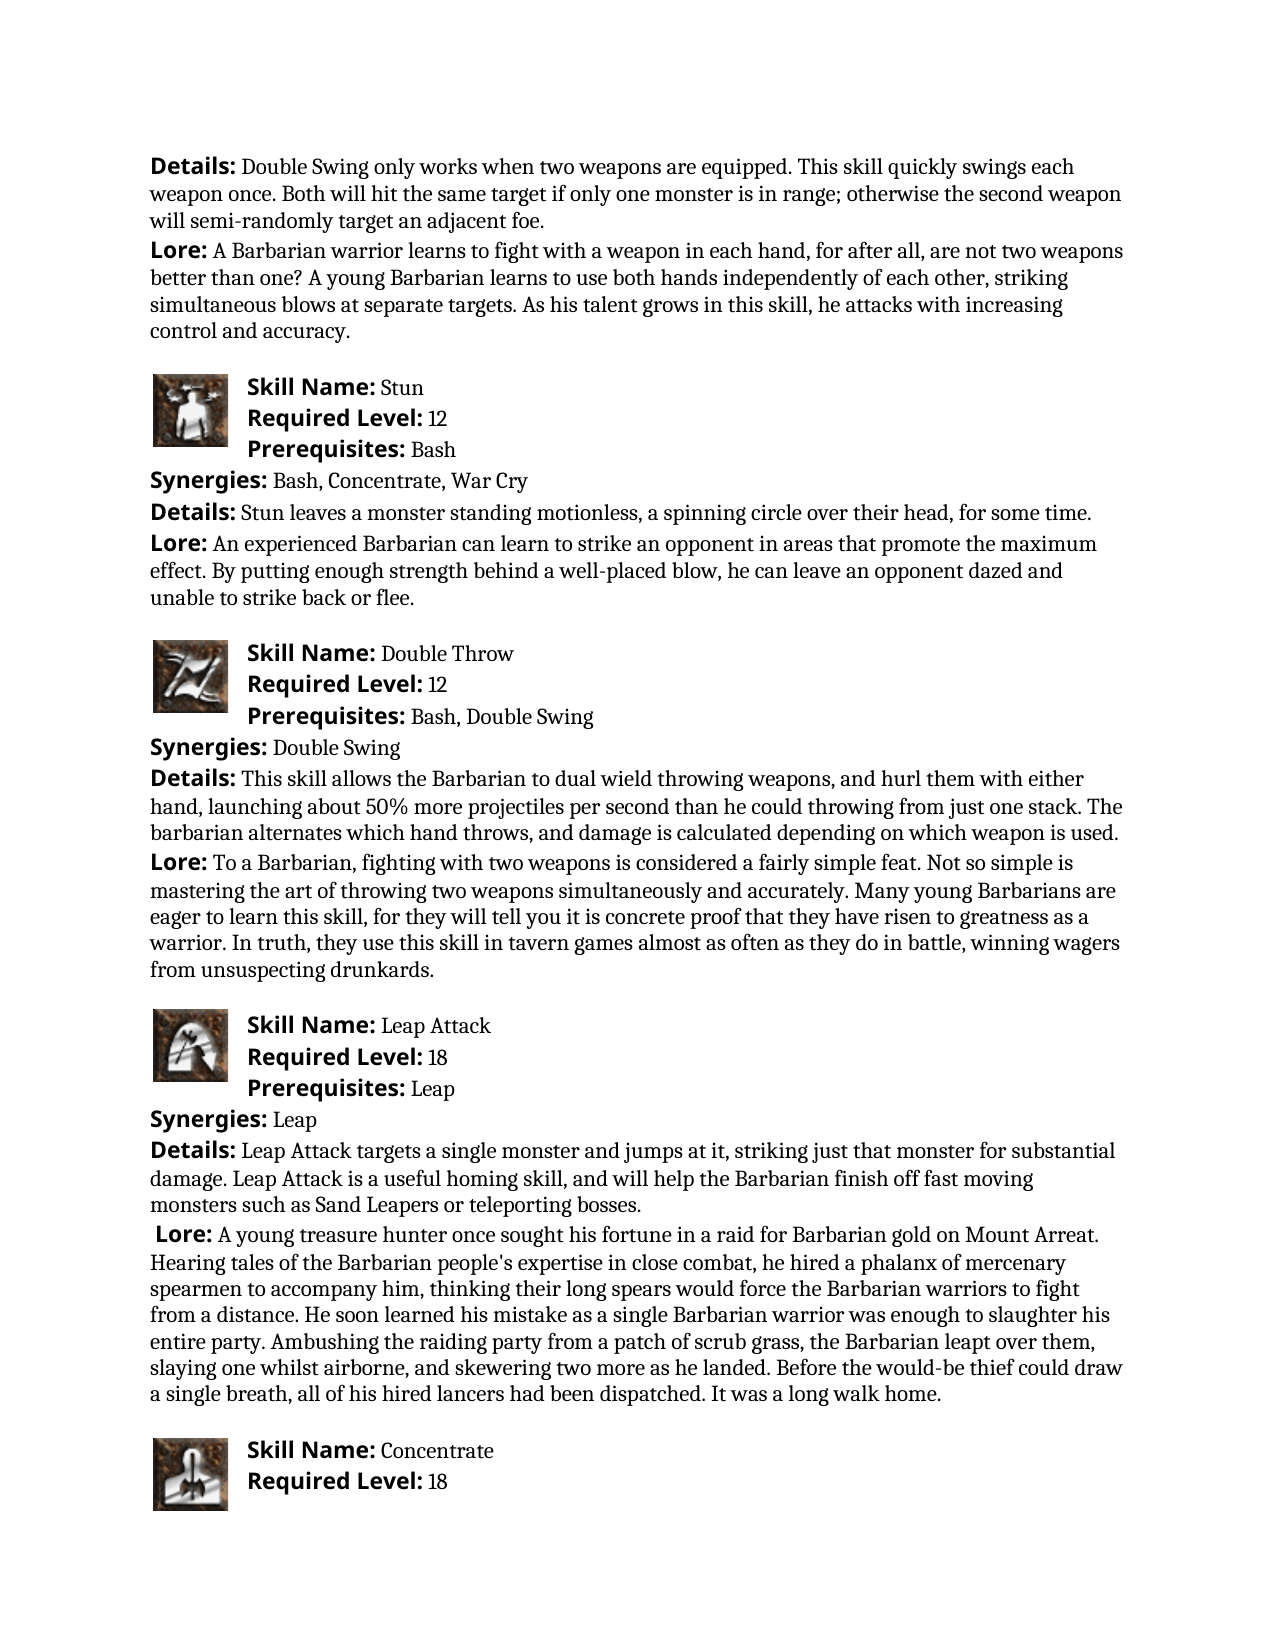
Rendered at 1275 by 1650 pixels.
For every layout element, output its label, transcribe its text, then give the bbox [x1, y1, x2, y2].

picture [153, 640, 229, 713]
picture [153, 374, 229, 447]
text Details: Double Swing only works when two weapons are equipped. This skill quickly swings each weapon once. Both will hit the same target if only one monster is in range; otherwise the second weapon will semi-randomly target an adjacent foe. [150, 150, 1125, 234]
text Lore: A Barbarian warrior learns to fight with a weapon in each hand, for after all, are not two weapons better than one? A young Barbarian learns to use both hands independently of each other, striking simultaneous blows at separate targets. As his talent grows in this skill, he attacks with increasing control and accuracy. [150, 234, 1125, 344]
text Skill Name: Double Throw [150, 637, 1125, 668]
text Lore: An experienced Barbarian can learn to strike an opponent in areas that promote the maximum effect. By putting enough strength behind a well-placed blow, he can leave an opponent dazed and unable to strike back or flee. [150, 527, 1125, 611]
text Synergies: Bash, Concentrate, War Cry [150, 464, 1125, 496]
text Details: Stun leaves a monster standing motionless, a spinning circle over their head, for some time. [150, 496, 1125, 527]
picture [153, 1438, 229, 1511]
text Lore: To a Barbarian, fighting with two weapons is considered a fairly simple feat. Not so simple is mastering the art of throwing two weapons simultaneously and accurately. Many young Barbarians are eager to learn this skill, for they will tell you it is concrete proof that they have risen to greatness as a warrior. In truth, they use this skill in tavern games almost as often as they do in battle, winning wagers from unsuspecting drunkards. [150, 846, 1125, 983]
text Skill Name: Leap Attack [229, 1009, 1125, 1040]
text Prerequisites: Leap [150, 1072, 1125, 1103]
text Required Level: 18 [229, 1465, 1125, 1496]
text Required Level: 12 [229, 402, 1125, 433]
text Synergies: Double Swing [150, 731, 1125, 762]
text Synergies: Leap [150, 1103, 1125, 1134]
text Skill Name: Stun [150, 371, 1125, 402]
text Required Level: 18 [229, 1040, 1125, 1072]
picture [153, 1009, 229, 1082]
text Details: This skill allows the Barbarian to dual wield throwing weapons, and hurl them with either hand, launching about 50% more projectiles per second than he could throwing from just one stack. The barbarian alternates which hand throws, and damage is calculated depending on which weapon is used. [150, 762, 1125, 846]
text Prerequisites: Bash, Double Swing [150, 700, 1125, 731]
text Skill Name: Concentrate [150, 1434, 1125, 1465]
text Required Level: 12 [229, 668, 1125, 700]
text Prerequisites: Bash [150, 433, 1125, 464]
